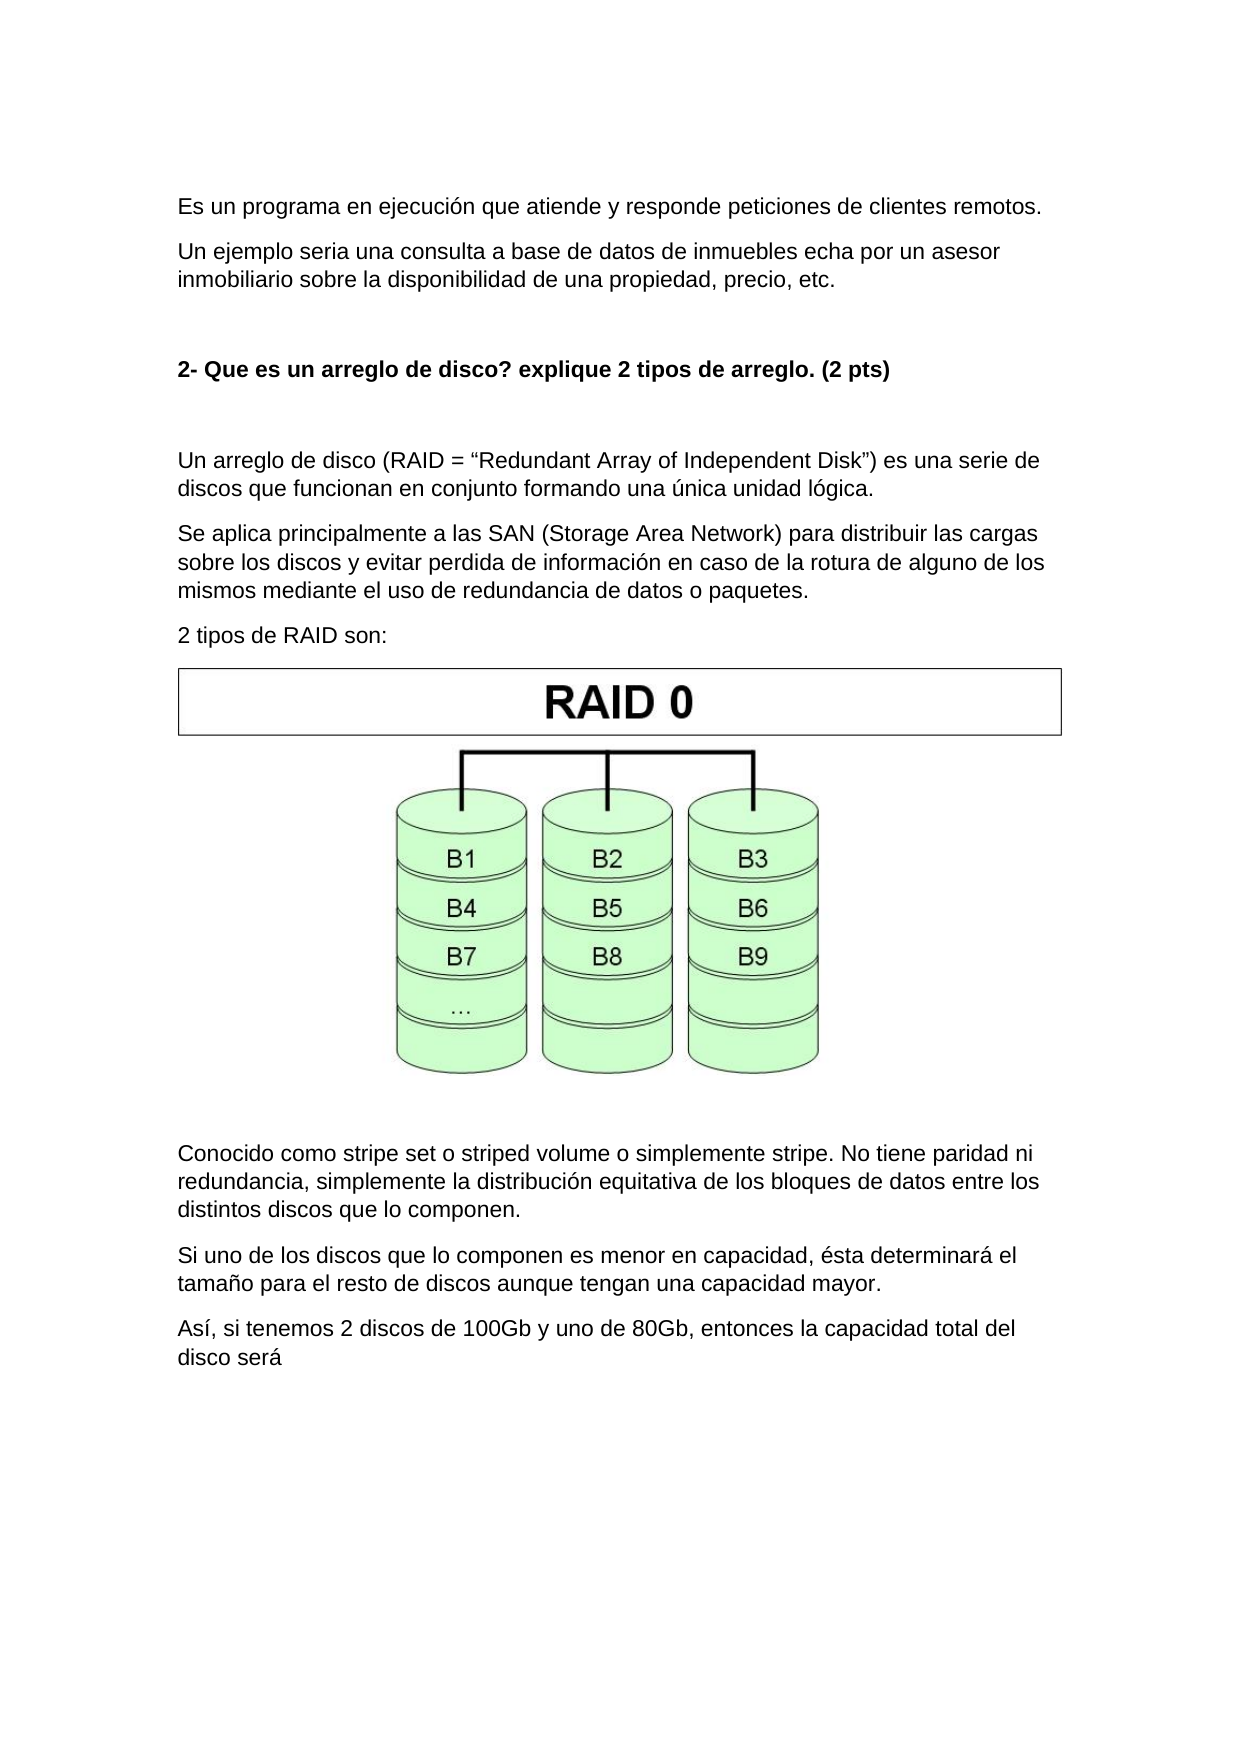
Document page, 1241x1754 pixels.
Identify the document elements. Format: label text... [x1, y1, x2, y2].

text Un arreglo de disco (RAID = “Redundant Array of Independent Disk”) es una serie de discos que funcionan en conjunto formando una única unidad lógica. [177, 447, 1063, 501]
text Si uno de los discos que lo componen es menor en capacidad, ésta determinará el tamaño para el resto de discos aunque tengan una capacidad mayor. [177, 1242, 1063, 1296]
picture [177, 667, 1063, 1076]
text 2- Que es un arreglo de disco? explique 2 tipos de arreglo. (2 pts) [177, 356, 1063, 383]
text Así, si tenemos 2 discos de 100Gb y uno de 80Gb, entonces la capacidad total del disco será [177, 1315, 1063, 1370]
text Se aplica principalmente a las SAN (Storage Area Network) para distribuir las cargas sobre los discos y evitar perdida de información en caso de la rotura de alguno de los mismos mediante el uso de redundancia de datos o paquetes. [177, 520, 1063, 603]
text Es un programa en ejecución que atiende y responde peticiones de clientes remotos. [177, 193, 1063, 219]
text Conocido como stripe set o striped volume o simplemente stripe. No tiene paridad ni redundancia, simplemente la distribución equitativa de los bloques de datos entre los distintos discos que lo componen. [177, 1139, 1063, 1223]
text 2 tipos de RAID son: [177, 622, 1063, 648]
text Un ejemplo seria una consulta a base de datos de inmuebles echa por un asesor inmobiliario sobre la disponibilidad de una propiedad, precio, etc. [177, 238, 1063, 293]
